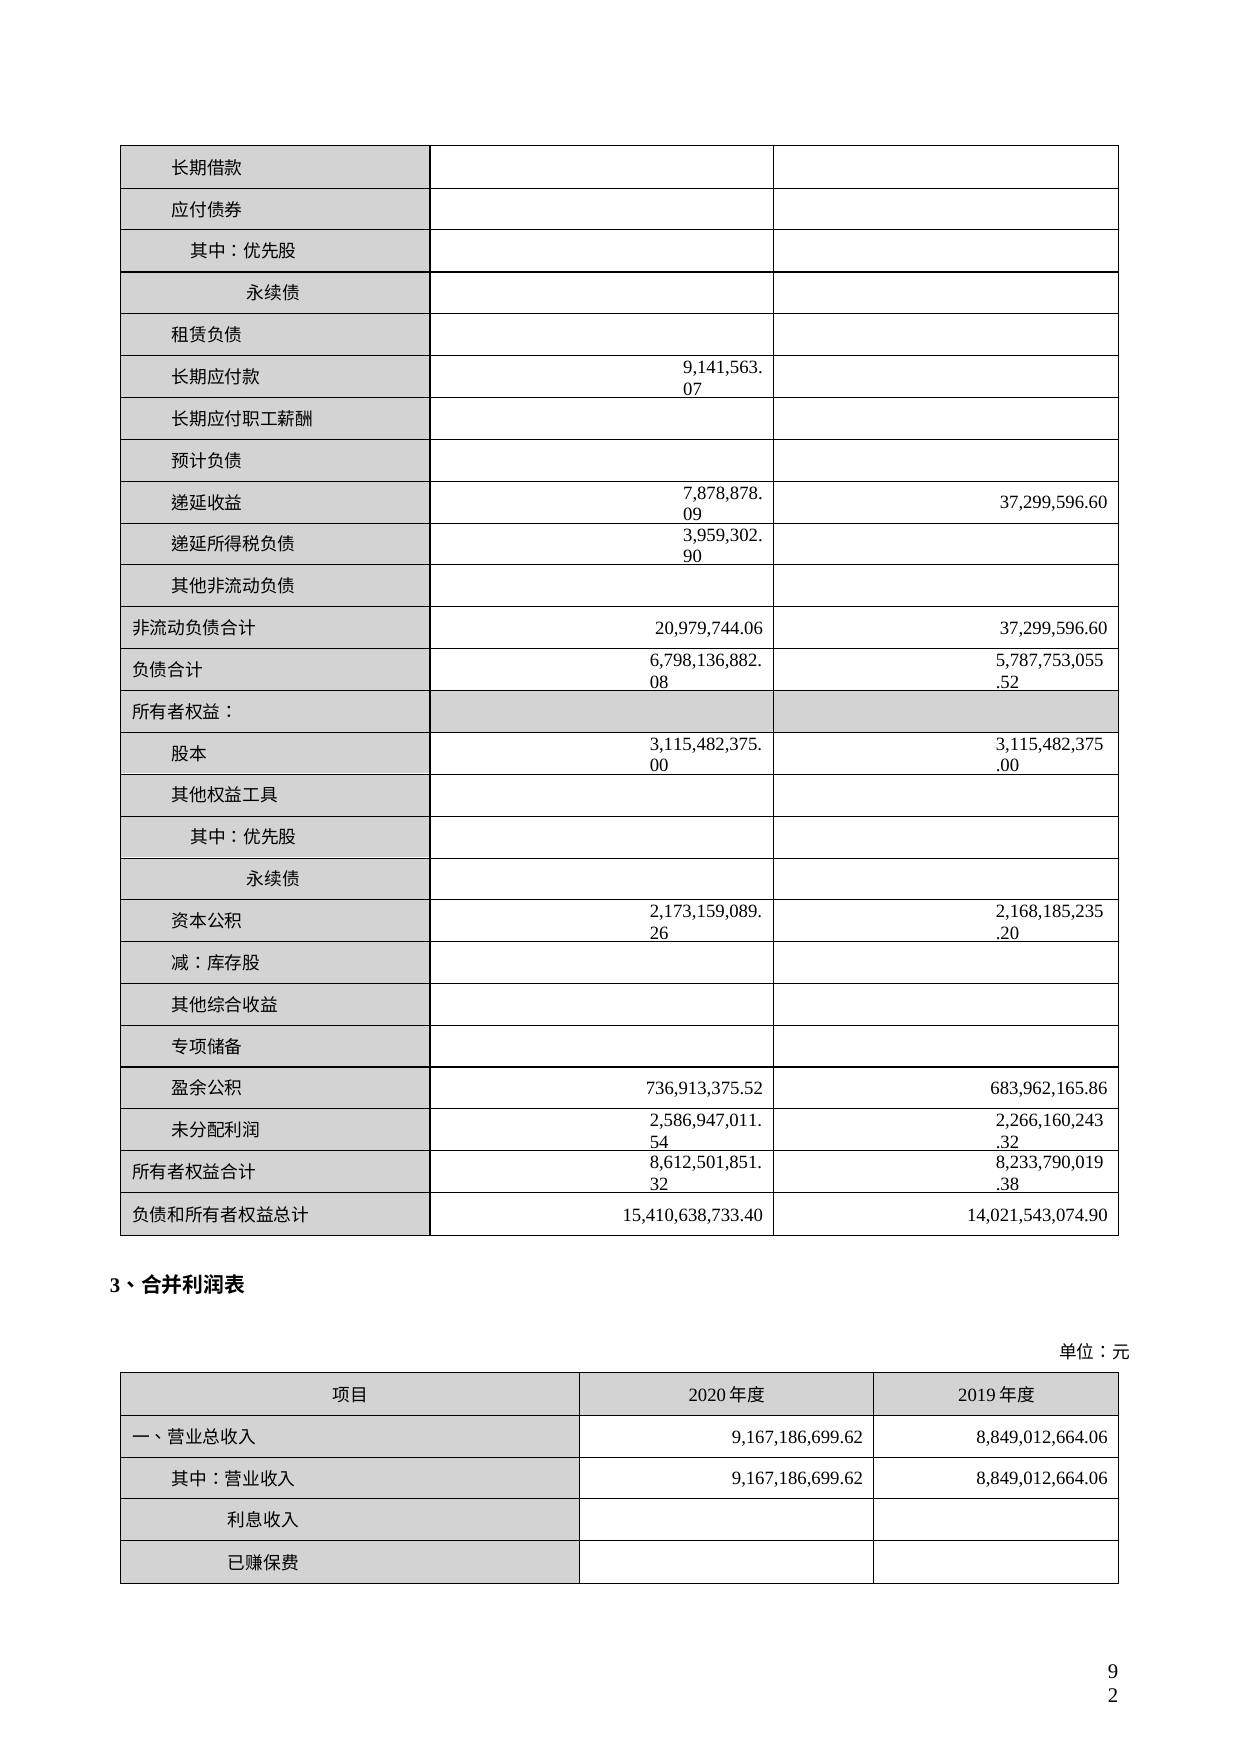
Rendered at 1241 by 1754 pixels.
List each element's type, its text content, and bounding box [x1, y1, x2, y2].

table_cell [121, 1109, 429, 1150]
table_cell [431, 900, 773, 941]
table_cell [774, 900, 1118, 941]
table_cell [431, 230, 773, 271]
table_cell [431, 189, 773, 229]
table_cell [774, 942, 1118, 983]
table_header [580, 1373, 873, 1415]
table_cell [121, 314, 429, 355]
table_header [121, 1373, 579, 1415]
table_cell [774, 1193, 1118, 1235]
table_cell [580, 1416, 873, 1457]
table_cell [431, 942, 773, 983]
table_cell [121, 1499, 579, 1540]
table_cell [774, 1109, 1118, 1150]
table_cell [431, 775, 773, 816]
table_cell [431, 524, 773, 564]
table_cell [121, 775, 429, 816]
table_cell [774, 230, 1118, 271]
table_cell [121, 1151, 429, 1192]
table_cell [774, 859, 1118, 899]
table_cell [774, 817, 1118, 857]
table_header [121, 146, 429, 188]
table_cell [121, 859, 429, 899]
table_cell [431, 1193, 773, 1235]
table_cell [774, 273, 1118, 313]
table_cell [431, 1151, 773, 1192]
text 单位：元 [109, 1340, 1129, 1364]
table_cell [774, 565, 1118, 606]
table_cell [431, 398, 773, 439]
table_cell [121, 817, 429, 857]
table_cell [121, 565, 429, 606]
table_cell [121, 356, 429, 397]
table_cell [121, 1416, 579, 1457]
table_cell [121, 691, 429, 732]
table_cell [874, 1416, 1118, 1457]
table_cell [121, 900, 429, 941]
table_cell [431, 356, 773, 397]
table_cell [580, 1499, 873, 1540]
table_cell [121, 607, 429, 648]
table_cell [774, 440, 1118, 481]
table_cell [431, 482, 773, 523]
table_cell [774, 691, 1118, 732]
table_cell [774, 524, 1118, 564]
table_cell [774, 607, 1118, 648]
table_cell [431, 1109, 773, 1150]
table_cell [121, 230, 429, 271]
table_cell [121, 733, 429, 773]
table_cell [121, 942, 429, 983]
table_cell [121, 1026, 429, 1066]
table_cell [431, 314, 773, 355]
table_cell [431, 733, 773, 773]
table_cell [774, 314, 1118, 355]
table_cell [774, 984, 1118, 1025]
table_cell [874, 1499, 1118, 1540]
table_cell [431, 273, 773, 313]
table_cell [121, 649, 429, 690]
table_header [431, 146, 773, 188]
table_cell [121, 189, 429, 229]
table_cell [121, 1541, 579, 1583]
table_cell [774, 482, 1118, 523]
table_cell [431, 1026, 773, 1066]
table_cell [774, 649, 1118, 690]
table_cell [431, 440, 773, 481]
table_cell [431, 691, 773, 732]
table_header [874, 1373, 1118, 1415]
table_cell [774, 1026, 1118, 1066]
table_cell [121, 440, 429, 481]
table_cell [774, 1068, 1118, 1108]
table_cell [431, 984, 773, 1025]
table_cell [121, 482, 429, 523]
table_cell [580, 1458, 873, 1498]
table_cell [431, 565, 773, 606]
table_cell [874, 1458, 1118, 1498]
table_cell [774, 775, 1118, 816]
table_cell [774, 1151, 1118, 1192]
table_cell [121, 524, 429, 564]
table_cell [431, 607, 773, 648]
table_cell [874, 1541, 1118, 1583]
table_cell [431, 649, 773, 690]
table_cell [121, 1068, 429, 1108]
text 3、合并利润表 [109, 1270, 1129, 1298]
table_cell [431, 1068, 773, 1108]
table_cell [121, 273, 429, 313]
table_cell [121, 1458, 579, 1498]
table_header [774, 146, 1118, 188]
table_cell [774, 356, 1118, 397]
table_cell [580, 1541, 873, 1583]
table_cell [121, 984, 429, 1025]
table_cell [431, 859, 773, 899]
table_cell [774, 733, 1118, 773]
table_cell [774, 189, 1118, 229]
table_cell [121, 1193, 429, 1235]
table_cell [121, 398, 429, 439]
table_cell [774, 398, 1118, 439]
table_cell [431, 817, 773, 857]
